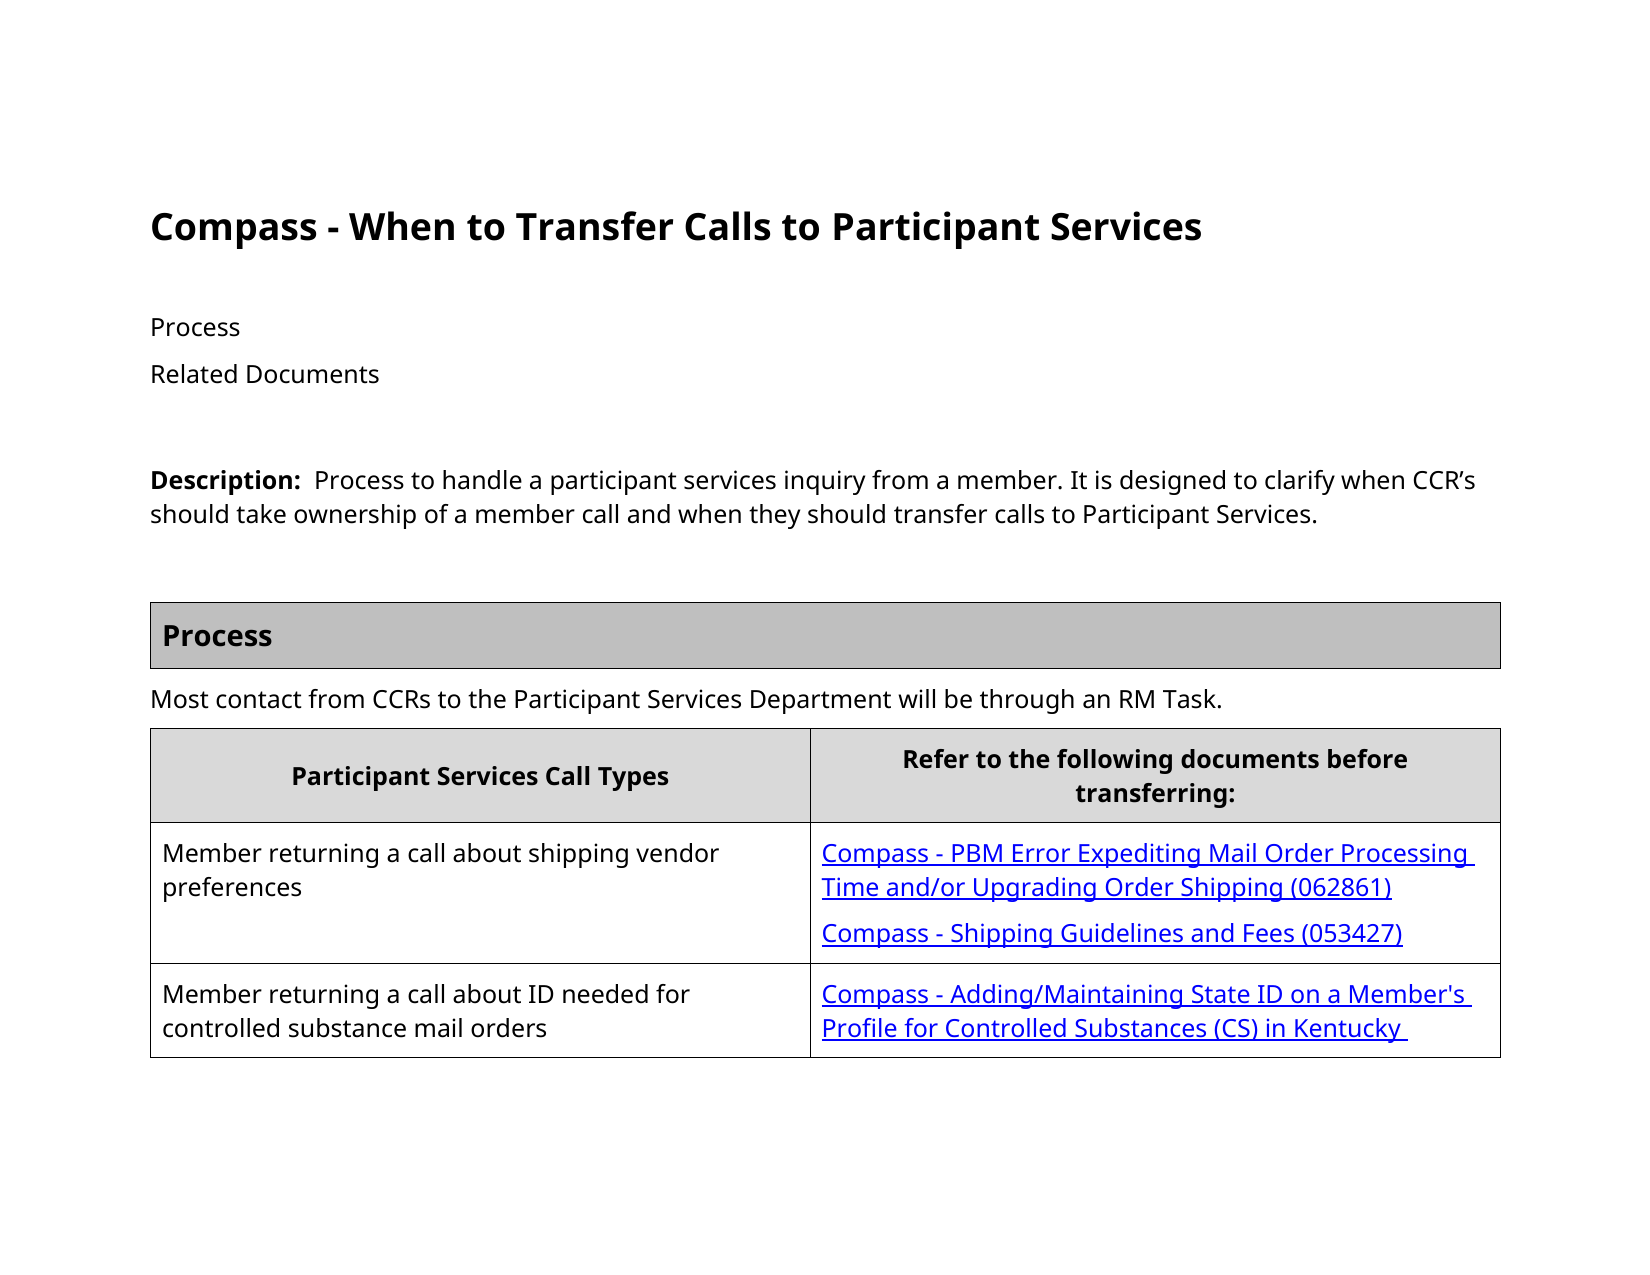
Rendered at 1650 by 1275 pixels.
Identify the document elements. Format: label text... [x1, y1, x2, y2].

table_cell Compass - PBM Error Expediting Mail Order Processing Time and/or Upgrading Order Shipping (062861) Compass - Shipping Guidelines and Fees (053427) [811, 823, 1500, 963]
table_header Process [151, 603, 1500, 668]
table_header Refer to the following documents before transferring: [811, 729, 1500, 822]
subtitle Compass - When to Transfer Calls to Participant Services [150, 200, 1500, 251]
text Related Documents [150, 357, 1500, 391]
text Description: Process to handle a participant services inquiry from a member. It is designed to clarify when CCR’s should take ownership of a member call and when they should transfer calls to Participant Services. [150, 462, 1500, 530]
text Most contact from CCRs to the Participant Services Department will be through an RM Task. [150, 681, 1500, 715]
table_header Participant Services Call Types [151, 729, 810, 822]
table_cell Member returning a call about shipping vendor preferences [151, 823, 810, 963]
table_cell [151, 964, 810, 1057]
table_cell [811, 964, 1500, 1057]
text Process [150, 310, 1500, 344]
